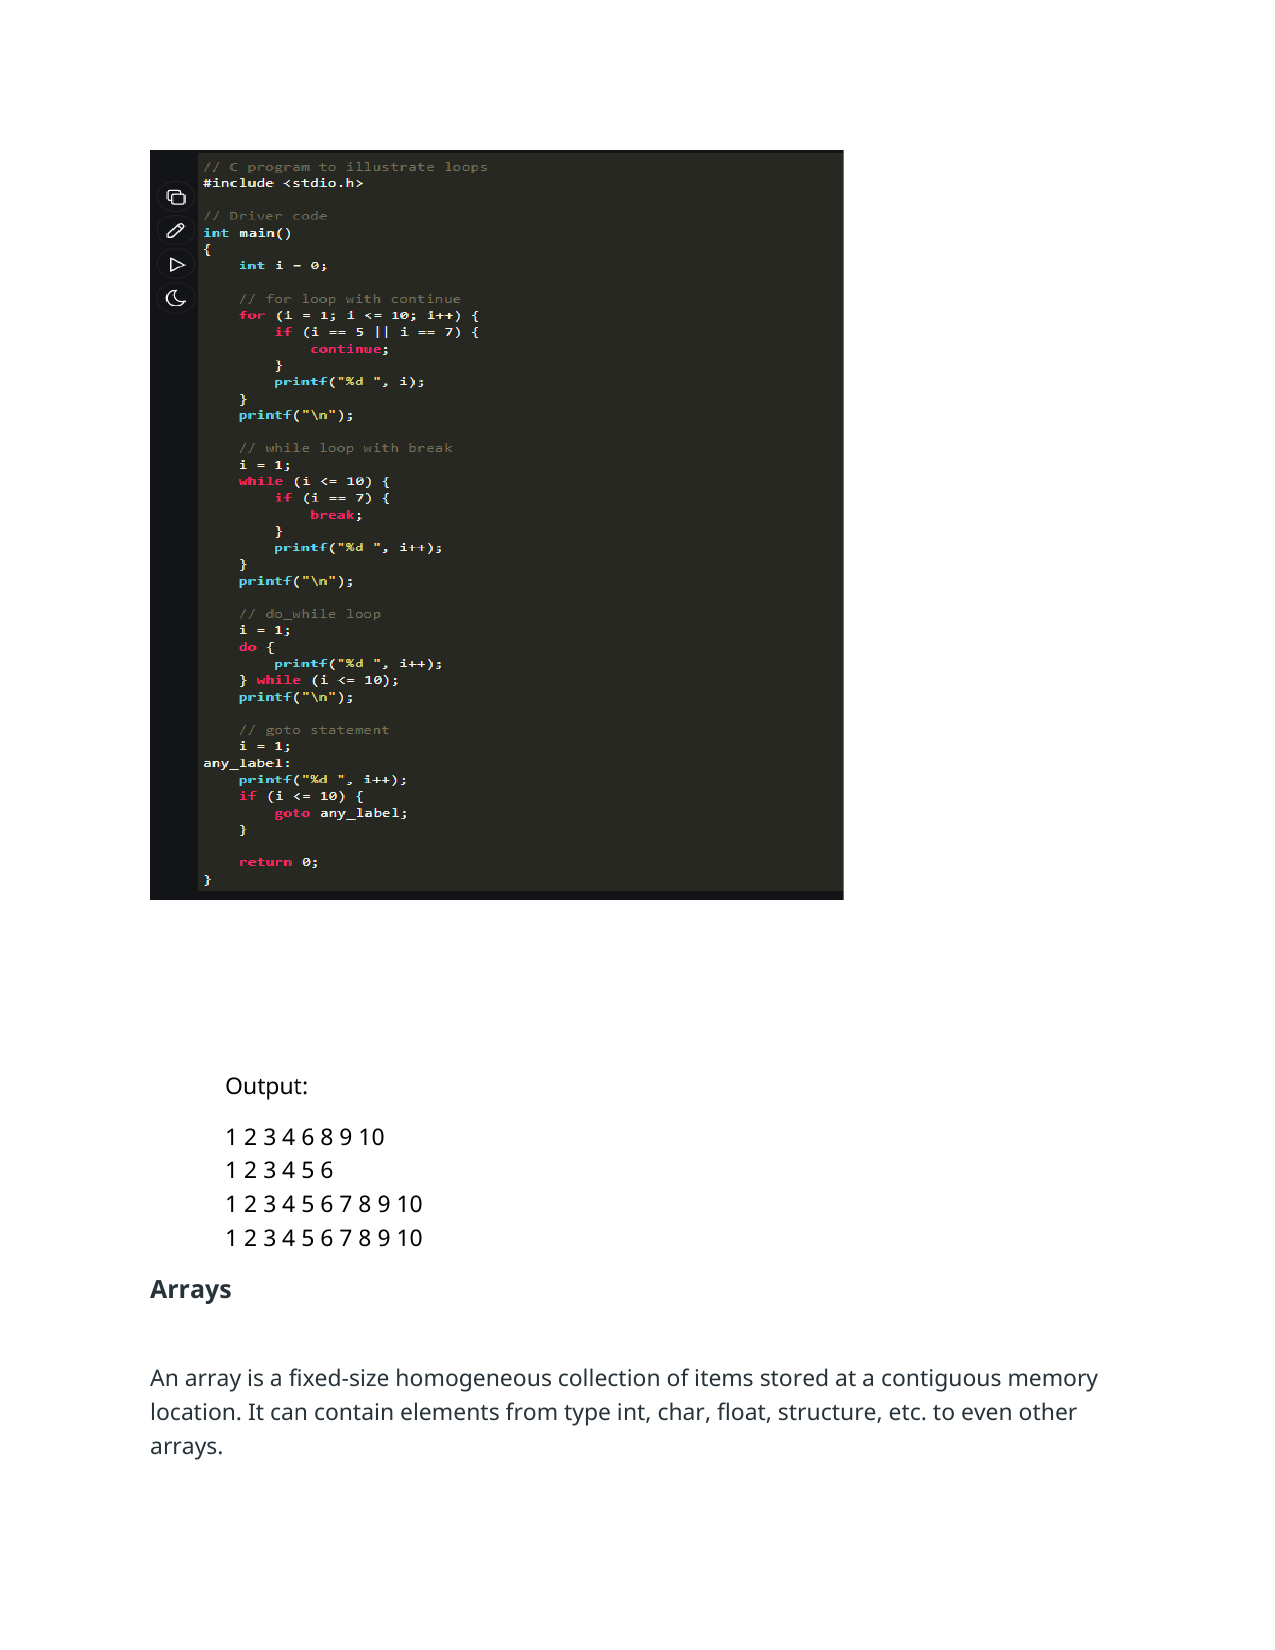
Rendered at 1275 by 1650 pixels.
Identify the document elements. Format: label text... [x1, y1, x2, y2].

subtitle Arrays [150, 1272, 1125, 1306]
picture [150, 150, 844, 900]
text Output: [225, 1070, 1125, 1101]
text 1 2 3 4 6 8 9 10 1 2 3 4 5 6 1 2 3 4 5 6 7 8 9 10 1 2 3 4 5 6 7 8 9 10 [225, 1121, 1125, 1253]
text An array is a fixed-size homogeneous collection of items stored at a contiguous memory location. It can contain elements from type int, char, float, structure, etc. to even other arrays. [150, 1362, 1125, 1461]
